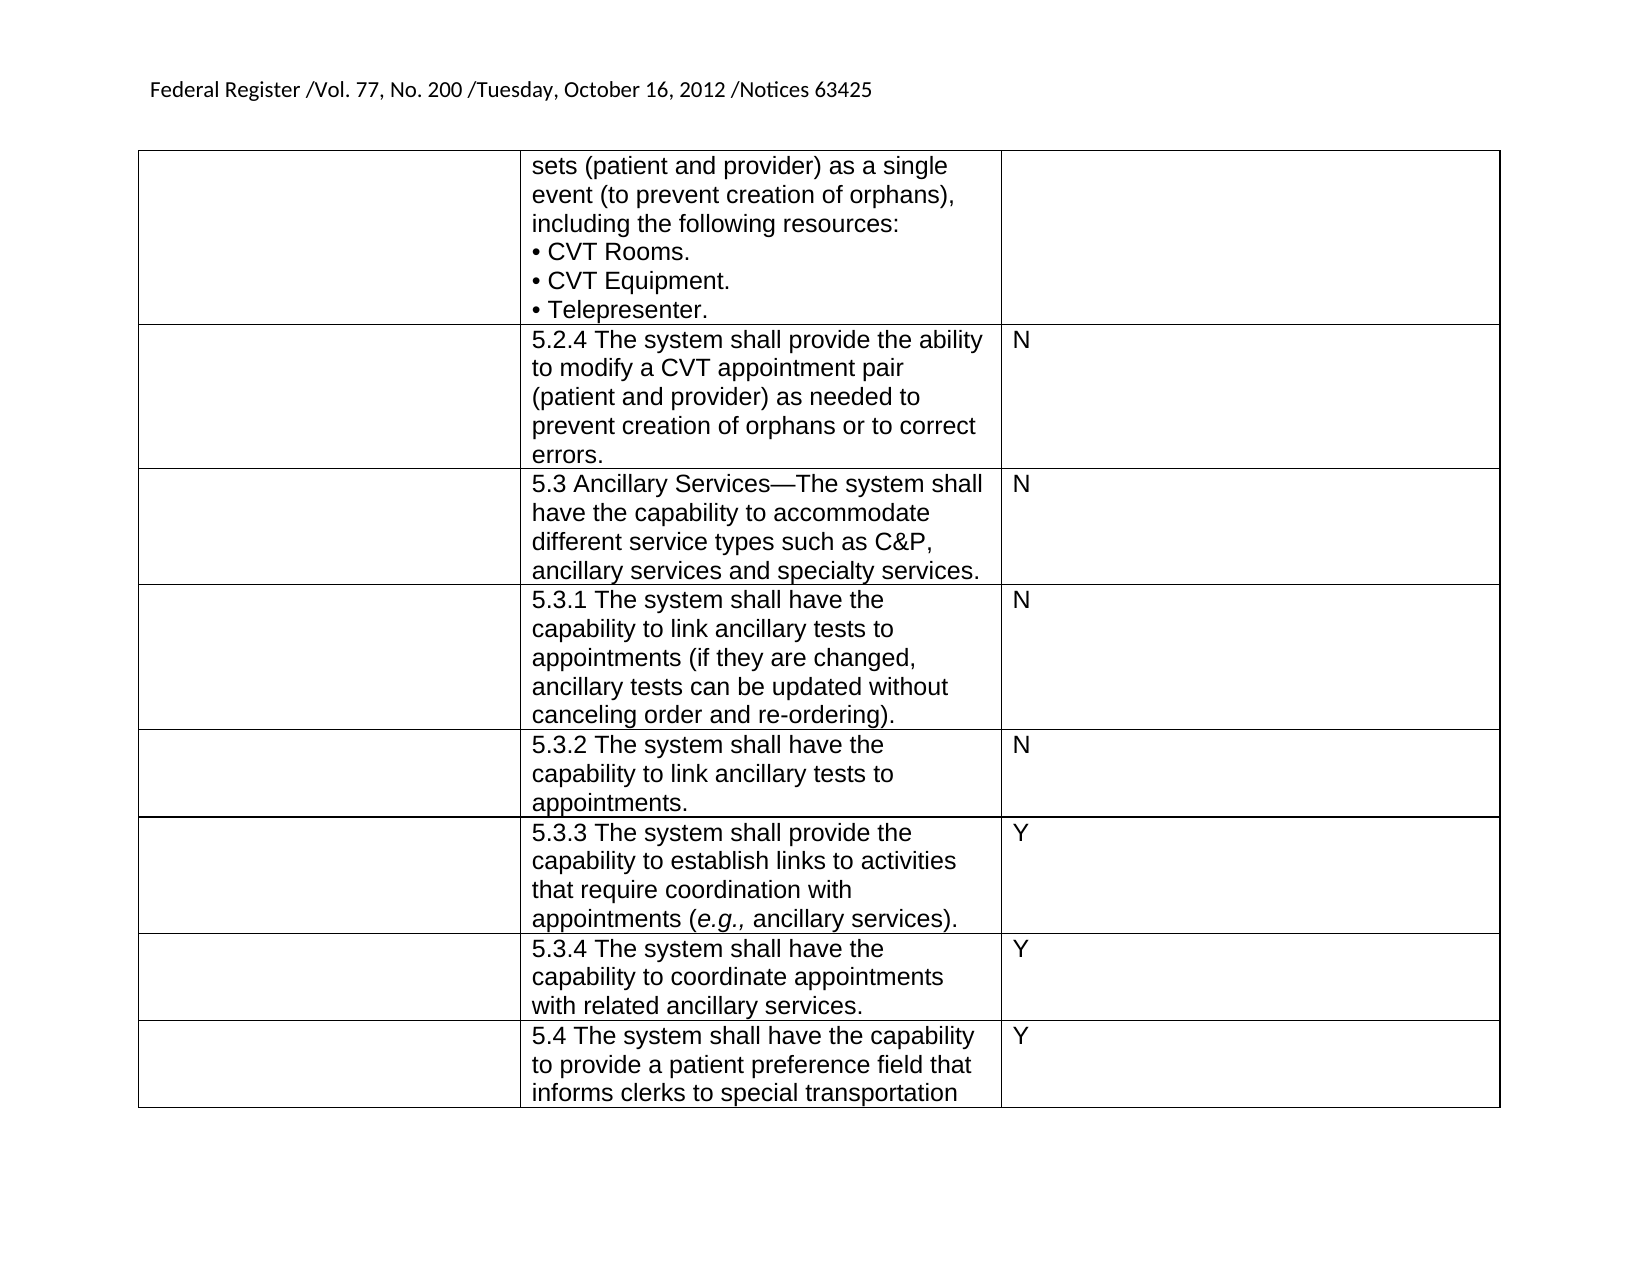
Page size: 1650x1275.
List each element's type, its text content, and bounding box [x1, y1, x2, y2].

table_cell 5.3 Ancillary Services—The system shall have the capability to accommodate different service types such as C&P, ancillary services and specialty services. [521, 469, 1001, 584]
table_cell [139, 585, 520, 729]
table_cell N [1002, 585, 1499, 729]
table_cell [521, 1021, 1001, 1107]
table_cell N [1002, 469, 1499, 584]
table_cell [521, 151, 1001, 323]
table_cell 5.3.3 The system shall provide the capability to establish links to activities that require coordination with appointments (e.g., ancillary services). [521, 818, 1001, 932]
table_cell [139, 151, 520, 323]
table_cell [139, 818, 520, 932]
table_cell N [1002, 151, 1499, 323]
table_cell N [1002, 325, 1499, 468]
table_cell [139, 934, 520, 1020]
table_cell [139, 469, 520, 584]
table_cell [139, 325, 520, 468]
table_cell 5.3.2 The system shall have the capability to link ancillary tests to appointments. [521, 730, 1001, 816]
table_cell Y [1002, 818, 1499, 932]
table_cell Y [1002, 1021, 1499, 1107]
table_cell 5.2.4 The system shall provide the ability to modify a CVT appointment pair (patient and provider) as needed to prevent creation of orphans or to correct errors. [521, 325, 1001, 468]
table_cell [139, 730, 520, 816]
table_cell 5.3.4 The system shall have the capability to coordinate appointments with related ancillary services. [521, 934, 1001, 1020]
table_cell Y [1002, 934, 1499, 1020]
table_cell N [1002, 730, 1499, 816]
table_cell 5.3.1 The system shall have the capability to link ancillary tests to appointments (if they are changed, ancillary tests can be updated without canceling order and re-ordering). [521, 585, 1001, 729]
table_cell [139, 1021, 520, 1107]
